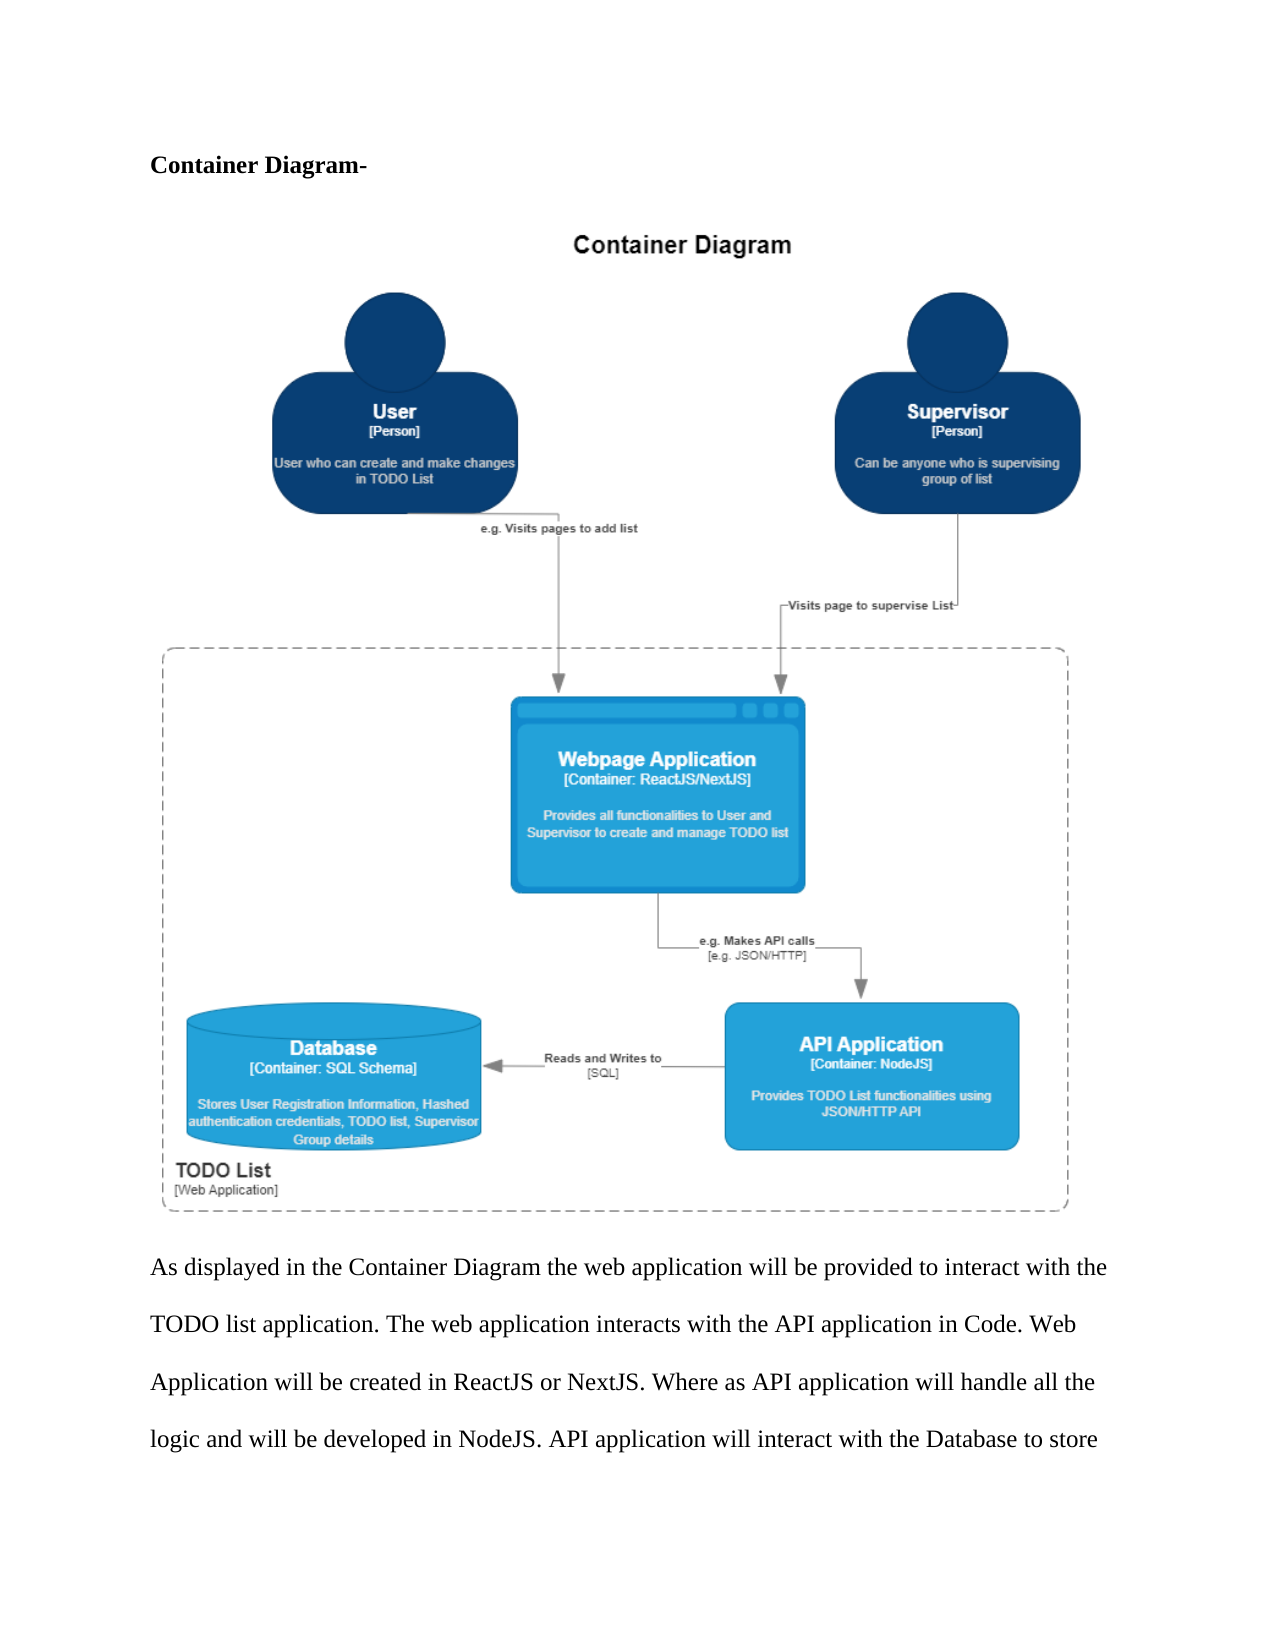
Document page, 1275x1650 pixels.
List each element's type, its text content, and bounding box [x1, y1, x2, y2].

text Container Diagram- [150, 150, 1125, 179]
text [150, 1252, 1125, 1453]
picture [150, 207, 1093, 1224]
